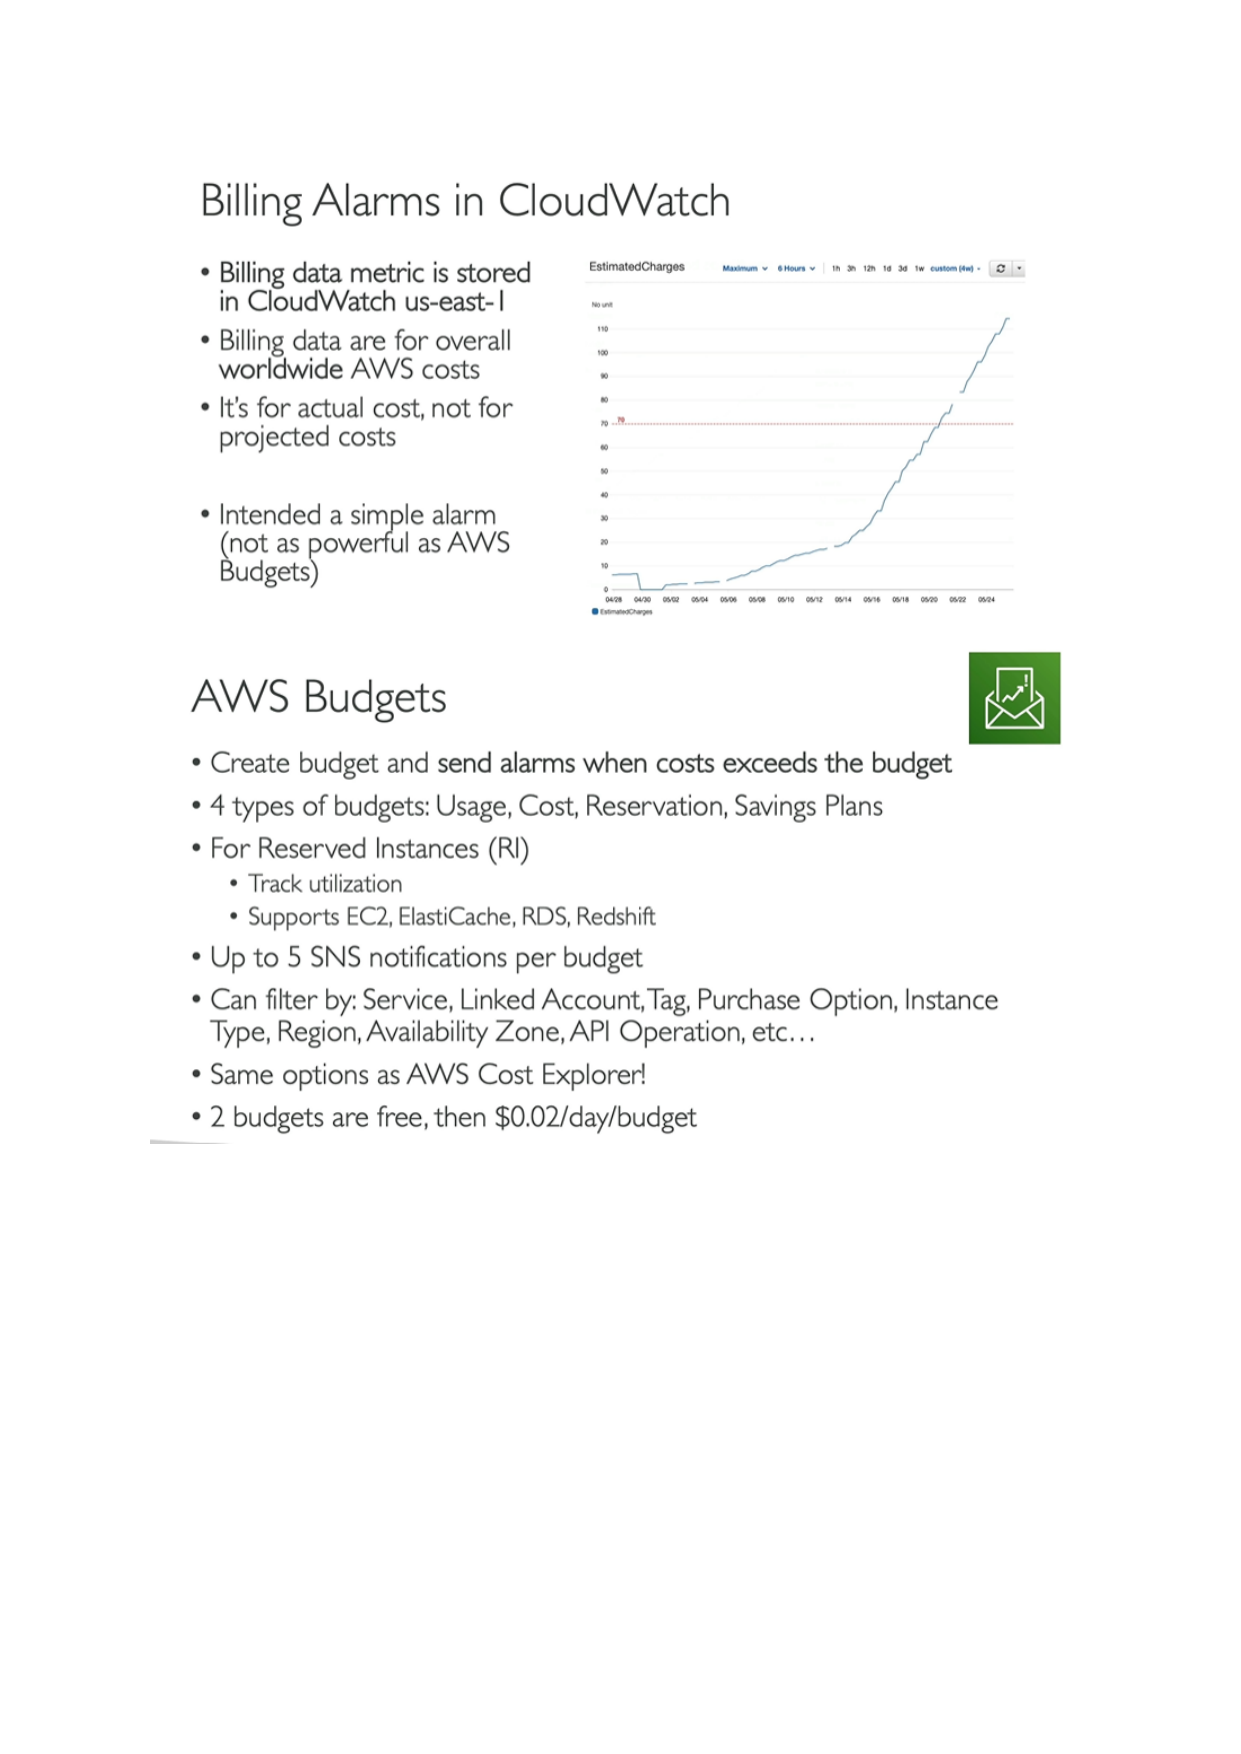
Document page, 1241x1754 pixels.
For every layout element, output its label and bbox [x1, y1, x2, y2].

picture [150, 150, 1091, 626]
picture [150, 644, 1091, 1144]
